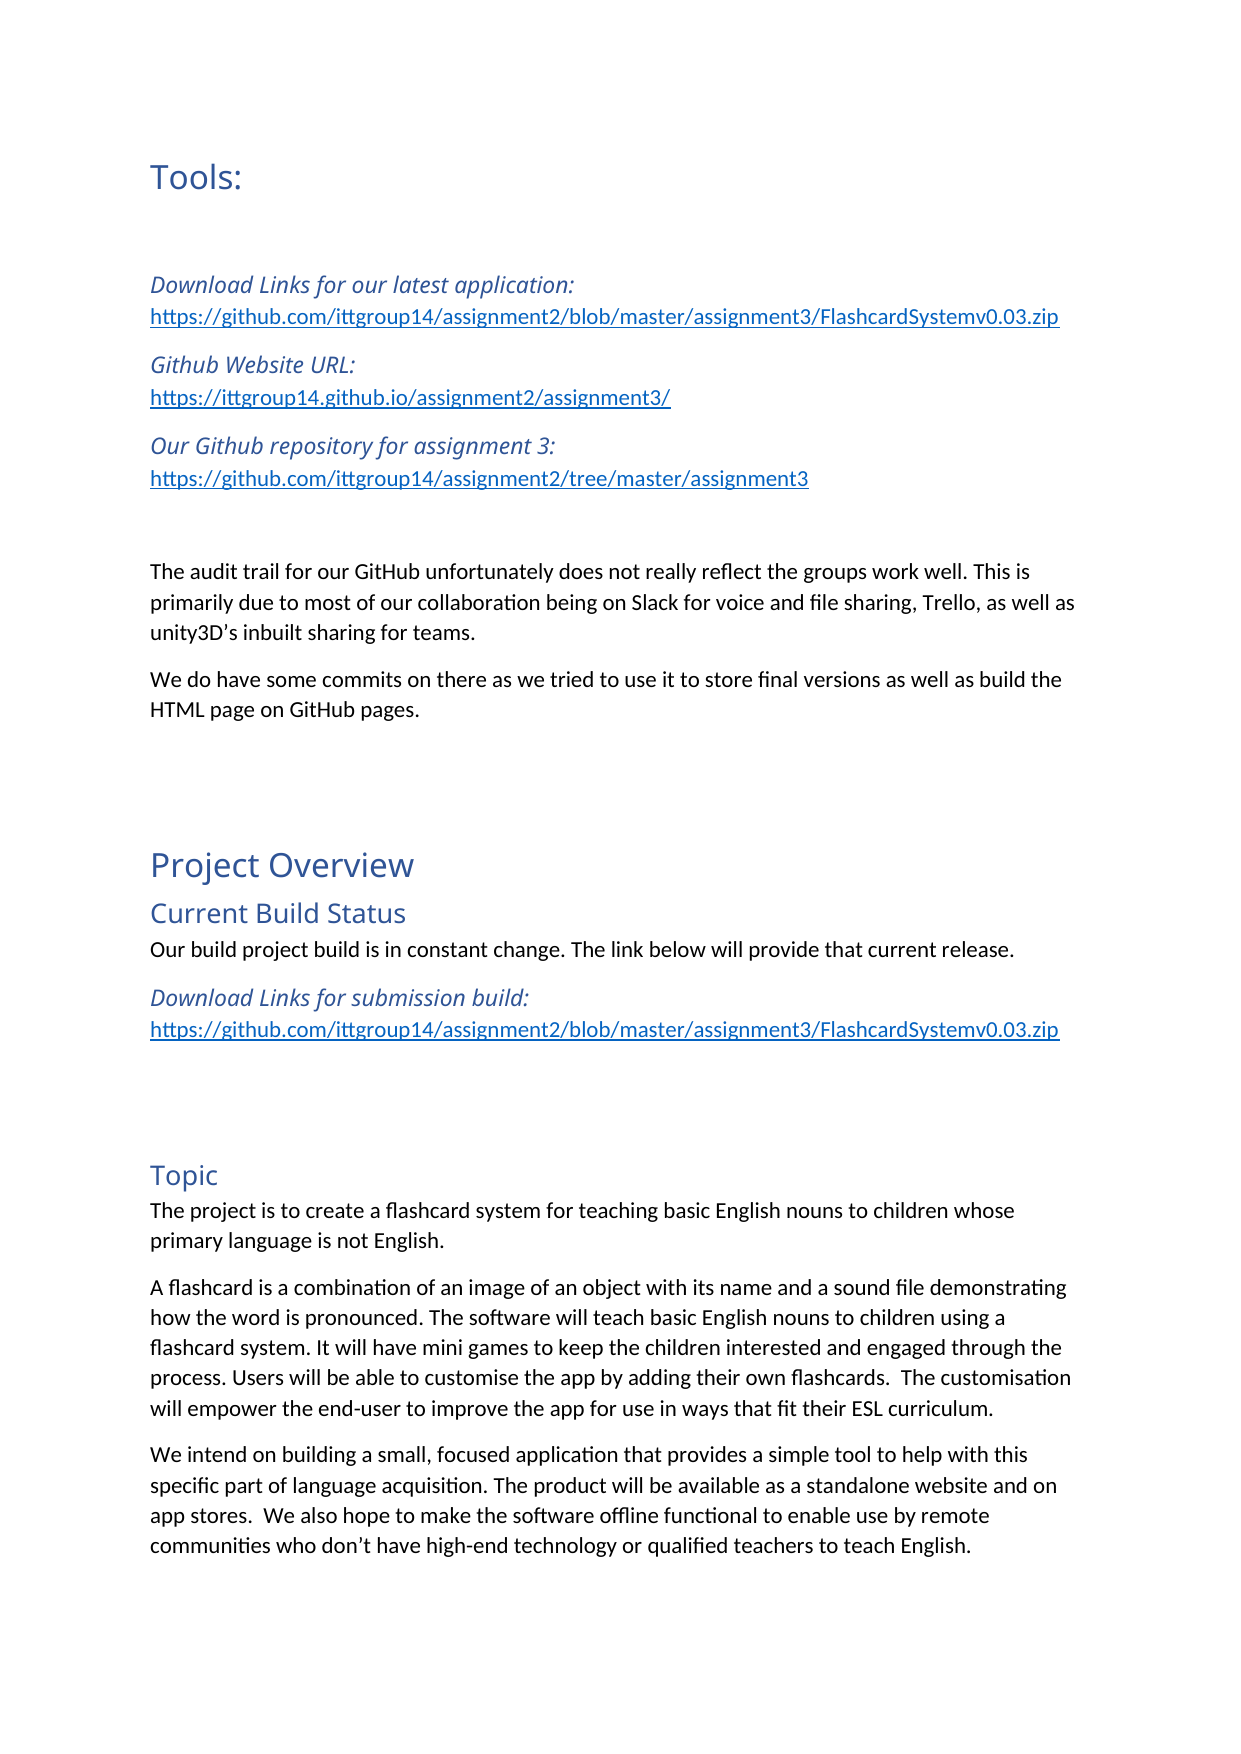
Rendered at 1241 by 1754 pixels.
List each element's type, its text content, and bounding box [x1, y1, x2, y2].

subtitle Current Build Status [150, 895, 1090, 932]
subtitle Topic [150, 1156, 1090, 1193]
subtitle Download Links for submission build: [150, 982, 1090, 1013]
text The audit trail for our GitHub unfortunately does not really reflect the groups work well. This is primarily due to most of our collaboration being on Slack for voice and file sharing, Trello, as well as unity3D’s inbuilt sharing for teams. [150, 557, 1090, 646]
subtitle Github Website URL: [150, 349, 1090, 381]
text A flashcard is a combination of an image of an object with its name and a sound file demonstrating how the word is pronounced. The software will teach basic English nouns to children using a flashcard system. It will have mini games to keep the children interested and engaged through the process. Users will be able to customise the app by adding their own flashcards. The customisation will empower the end-user to improve the app for use in ways that fit their ESL curriculum. [150, 1273, 1090, 1422]
subtitle Tools: [150, 154, 1090, 199]
text https://ittgroup14.github.io/assignment2/assignment3/ [150, 383, 1090, 411]
text https://github.com/ittgroup14/assignment2/blob/master/assignment3/FlashcardSystemv0.03.zip [150, 302, 1090, 331]
subtitle Download Links for our latest application: [150, 269, 1090, 300]
subtitle Project Overview [150, 842, 1090, 887]
text https://github.com/ittgroup14/assignment2/blob/master/assignment3/FlashcardSystemv0.03.zip [150, 1015, 1090, 1043]
text We do have some commits on there as we tried to use it to store final versions as well as build the HTML page on GitHub pages. [150, 665, 1090, 723]
text https://github.com/ittgroup14/assignment2/tree/master/assignment3 [150, 464, 1090, 492]
text We intend on building a small, focused application that provides a simple tool to help with this specific part of language acquisition. The product will be available as a standalone website and on app stores. We also hope to make the software offline functional to enable use by remote communities who don’t have high-end technology or qualified teachers to teach English. [150, 1441, 1090, 1559]
text Our build project build is in constant change. The link below will provide that current release. [150, 935, 1090, 963]
text The project is to create a flashcard system for teaching basic English nouns to children whose primary language is not English. [150, 1196, 1090, 1254]
subtitle Our Github repository for assignment 3: [150, 430, 1090, 461]
